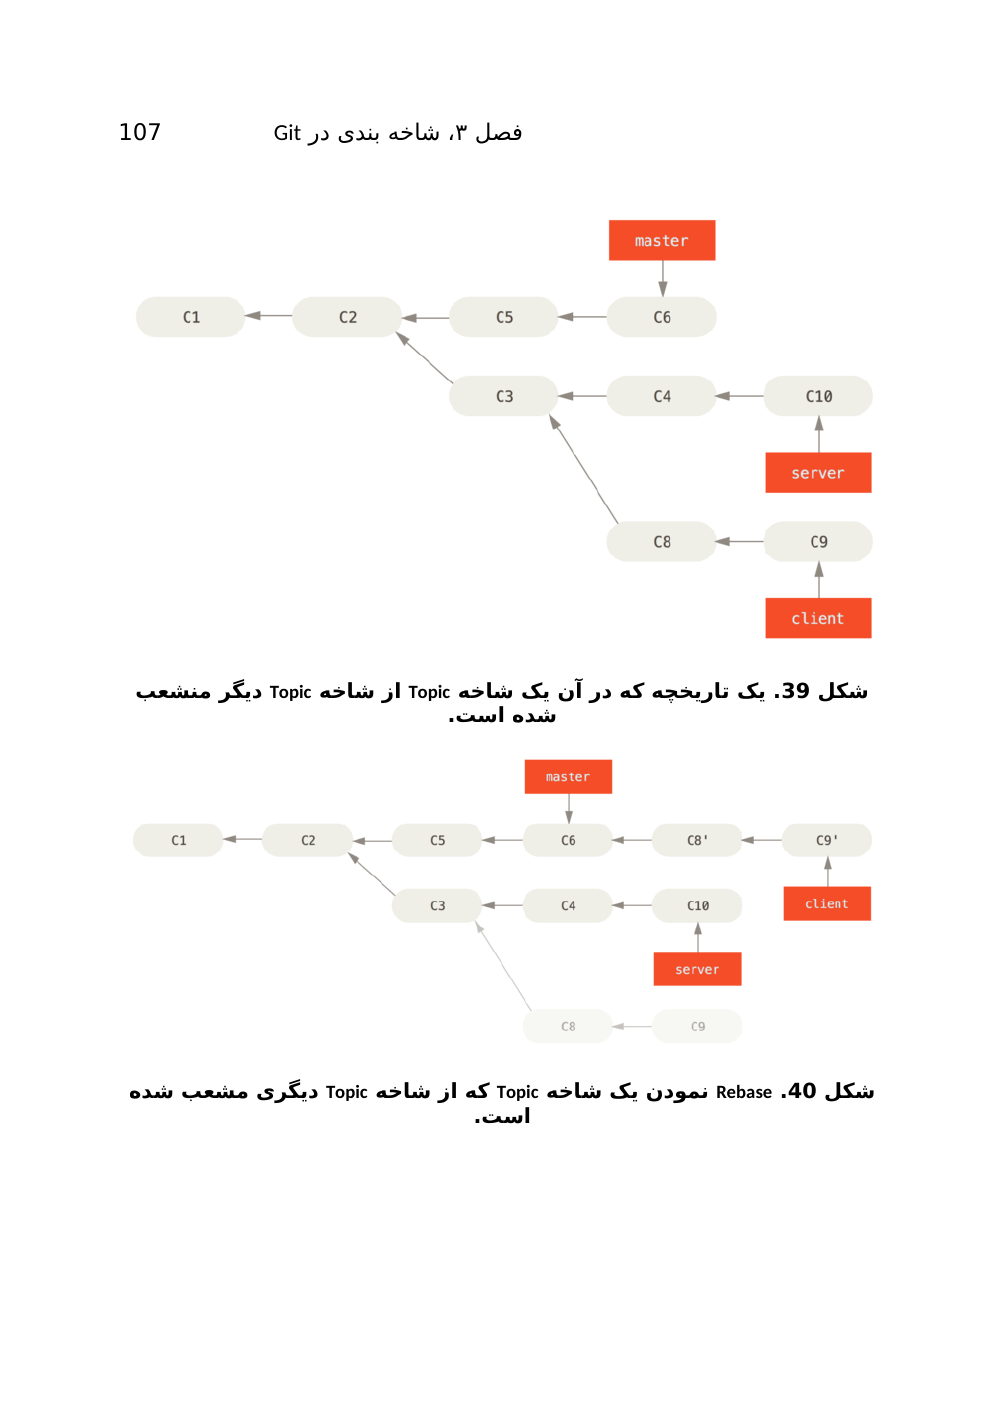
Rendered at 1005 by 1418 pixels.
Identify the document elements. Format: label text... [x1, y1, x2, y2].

text شکل 40. Rebase نمودن یک شاخه Topic که از شاخه Topic دیگری مشعب شده است. [118, 1079, 886, 1128]
text شکل 39. یک تاریخچه که در آن یک شاخه Topic از شاخه Topic دیگر منشعب شده است. [118, 679, 886, 728]
picture [118, 748, 886, 1055]
picture [118, 206, 886, 654]
